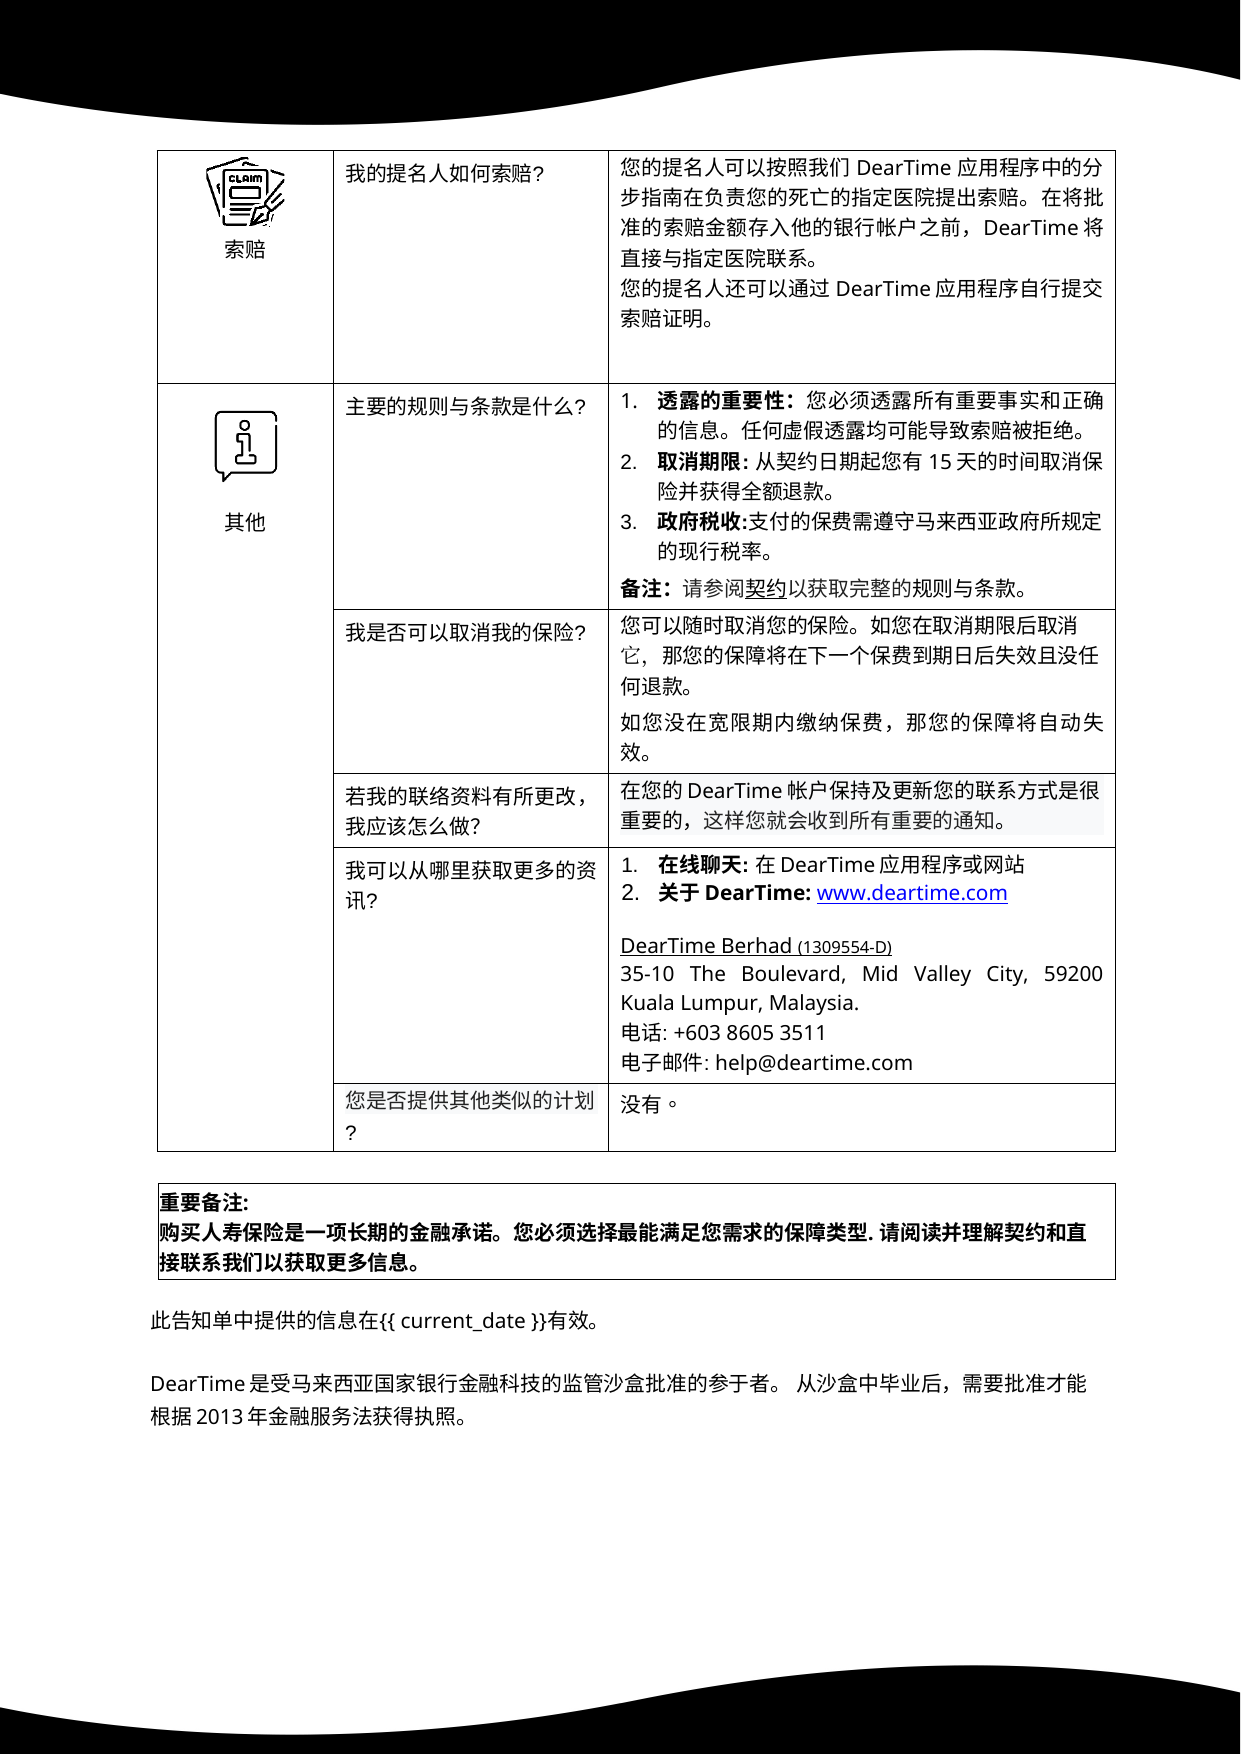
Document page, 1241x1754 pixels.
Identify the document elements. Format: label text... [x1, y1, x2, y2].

table_cell 索赔 [158, 151, 333, 383]
table_cell 我可以从哪里获取更多的资讯? [334, 848, 608, 1083]
table_cell 我的提名人如何索赔? [334, 151, 608, 383]
table_cell 您的提名人可以按照我们 DearTime 应用程序中的分步指南在负责您的死亡的指定医院提出索赔。在将批准的索赔金额存入他的银行帐户之前，DearTime将直接与指定医院联系。 您的提名人还可以通过DearTime应用程序自行提交索赔证明。 [609, 151, 1115, 383]
text 重要备注: [159, 1184, 1115, 1213]
text 此告知单中提供的信息在{{ current_date }}有效。 [150, 1304, 1090, 1334]
text 购买人寿保险是一项长期的金融承诺。您必须选择最能满足您需求的保障类型. 请阅读并理解契约和直接联系我们以获取更多信息。 [159, 1213, 1115, 1279]
text DearTime是受马来西亚国家银行金融科技的监管沙盒批准的参于者。 从沙盒中毕业后，需要批准才能根据2013年金融服务法获得执照。 [150, 1367, 1090, 1430]
table_cell 您可以随时取消您的保险。如您在取消期限后取消它，那您的保障将在下一个保费到期日后失效且没任何退款。 如您没在宽限期内缴纳保费，那您的保障将自动失效。 [609, 610, 1115, 773]
table_cell 其他 [158, 384, 333, 1151]
picture [0, 0, 1241, 1754]
table_cell 在您的DearTime 帐户保持及更新您的联系方式是很重要的，这样您就会收到所有重要的通知。 [609, 774, 1115, 847]
table_cell 我是否可以取消我的保险? [334, 610, 608, 773]
table_cell 在线聊天: 在DearTime应用程序或网站 关于DearTime: www.deartime.com DearTime Berhad (1309554-D) 35-10 The Boulevard, Mid Valley City, 59200 Kuala Lumpur, Malaysia. 电话: +603 8605 3511 电子邮件: help@deartime.com [609, 848, 1115, 1083]
table_cell 主要的规则与条款是什么? [334, 384, 608, 608]
table_cell 若我的联络资料有所更改，我应该怎么做？ [334, 774, 608, 847]
table_cell 您是否提供其他类似的计划 ? [334, 1084, 608, 1151]
table_cell 透露的重要性：您必须透露所有重要事实和正确的信息。任何虚假透露均可能导致索赔被拒绝。 取消期限: 从契约日期起您有15天的时间取消保险并获得全额退款。 政府税收:支付的保费需遵守马来西亚政府所规定的现行税率。 备注：请参阅契约以获取完整的规则与条款。 [609, 384, 1115, 608]
table_cell 没有。 [609, 1084, 1115, 1151]
